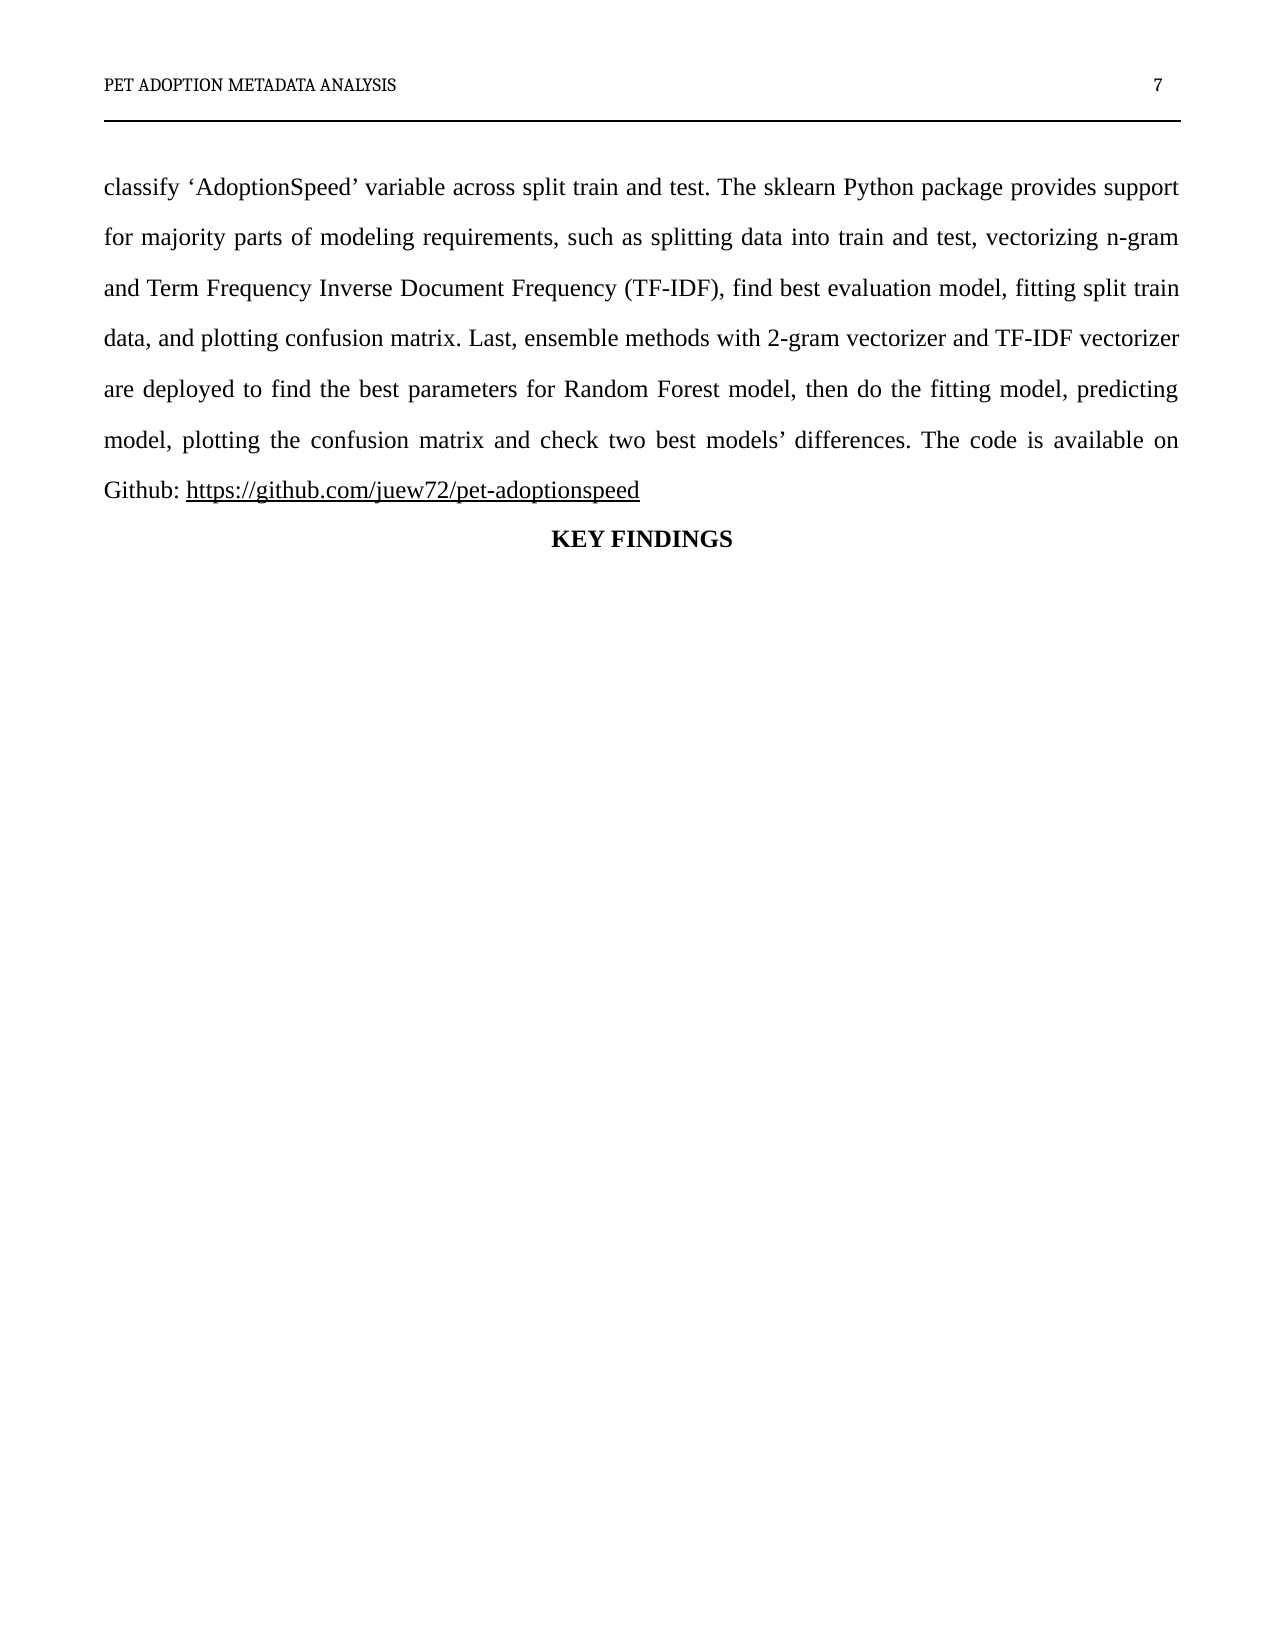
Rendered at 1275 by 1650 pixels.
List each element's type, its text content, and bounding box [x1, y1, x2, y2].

text KEY FINDINGS [103, 516, 1181, 560]
